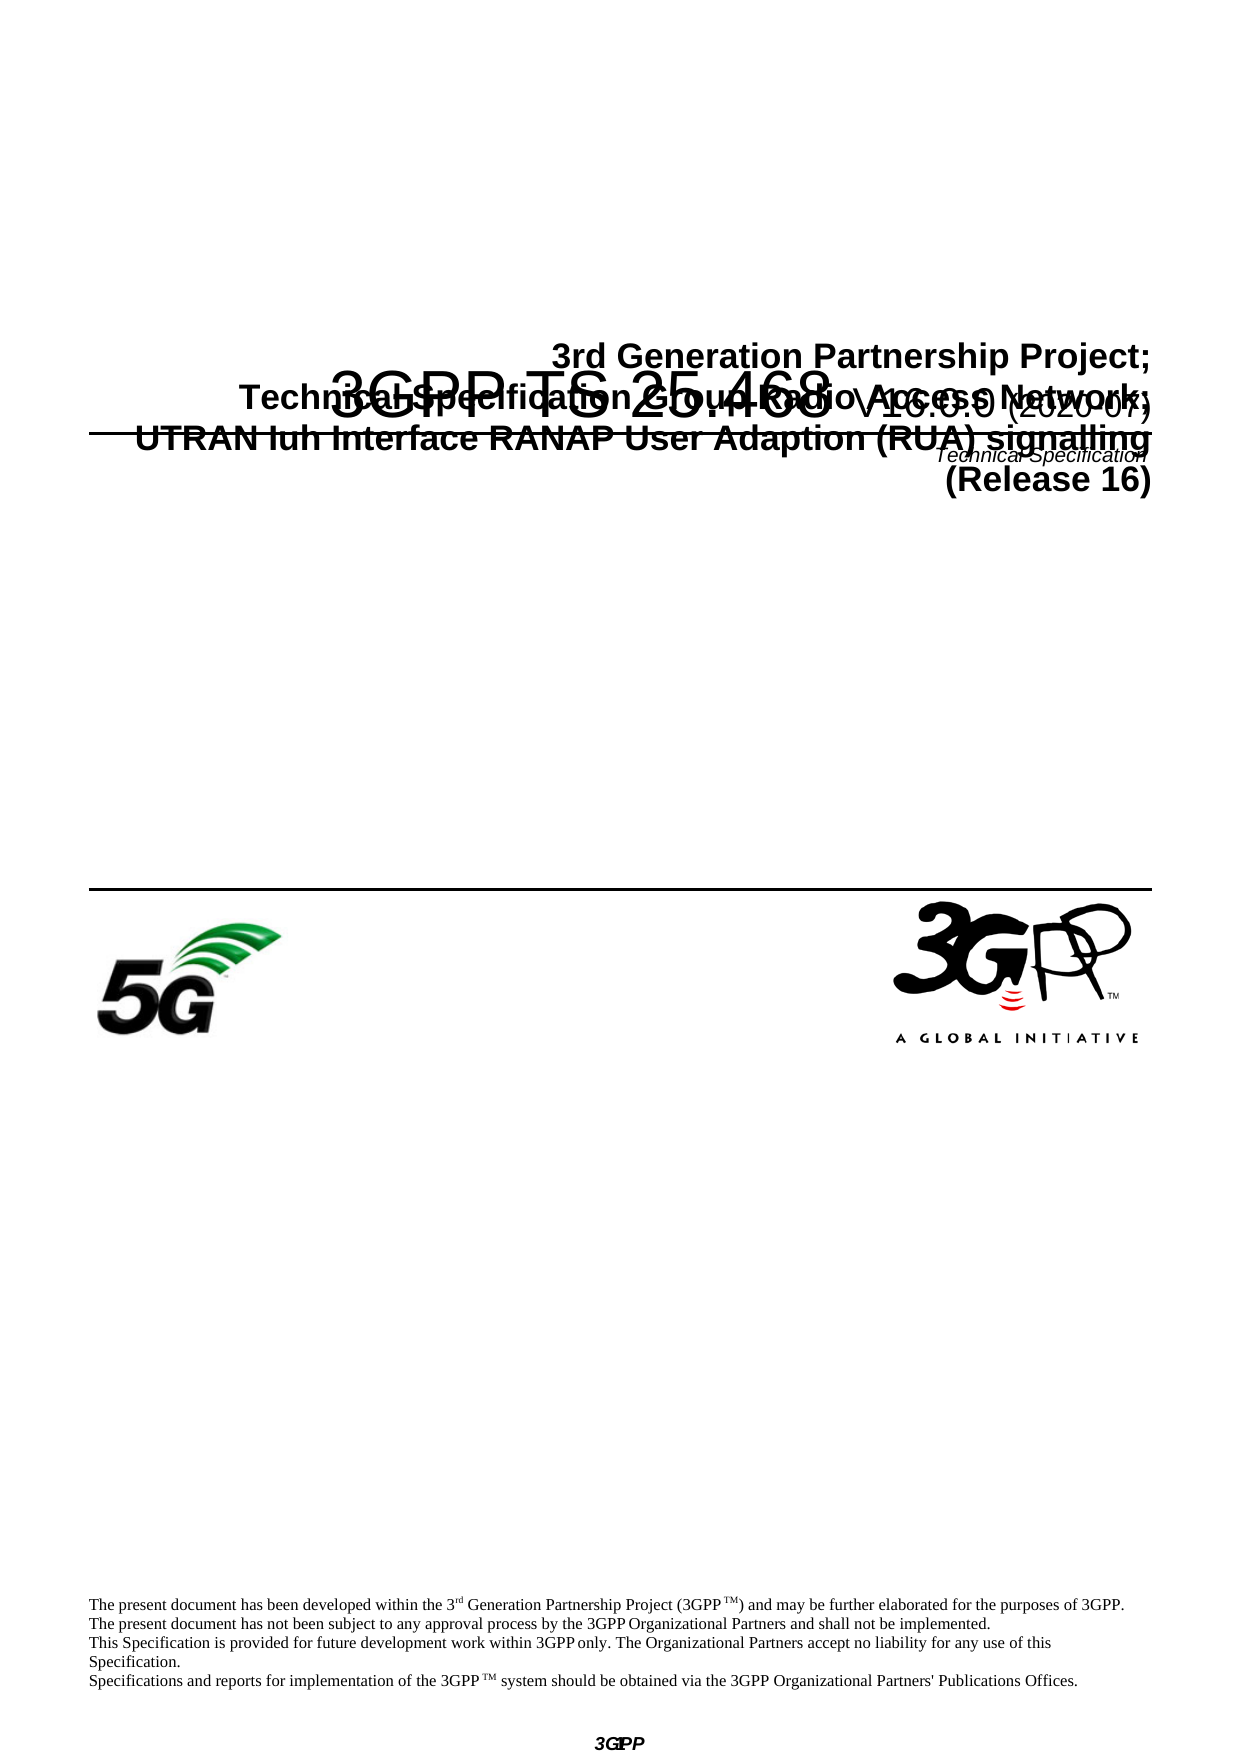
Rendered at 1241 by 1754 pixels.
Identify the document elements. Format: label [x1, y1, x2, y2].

picture [88, 909, 289, 1048]
picture [885, 893, 1152, 1048]
